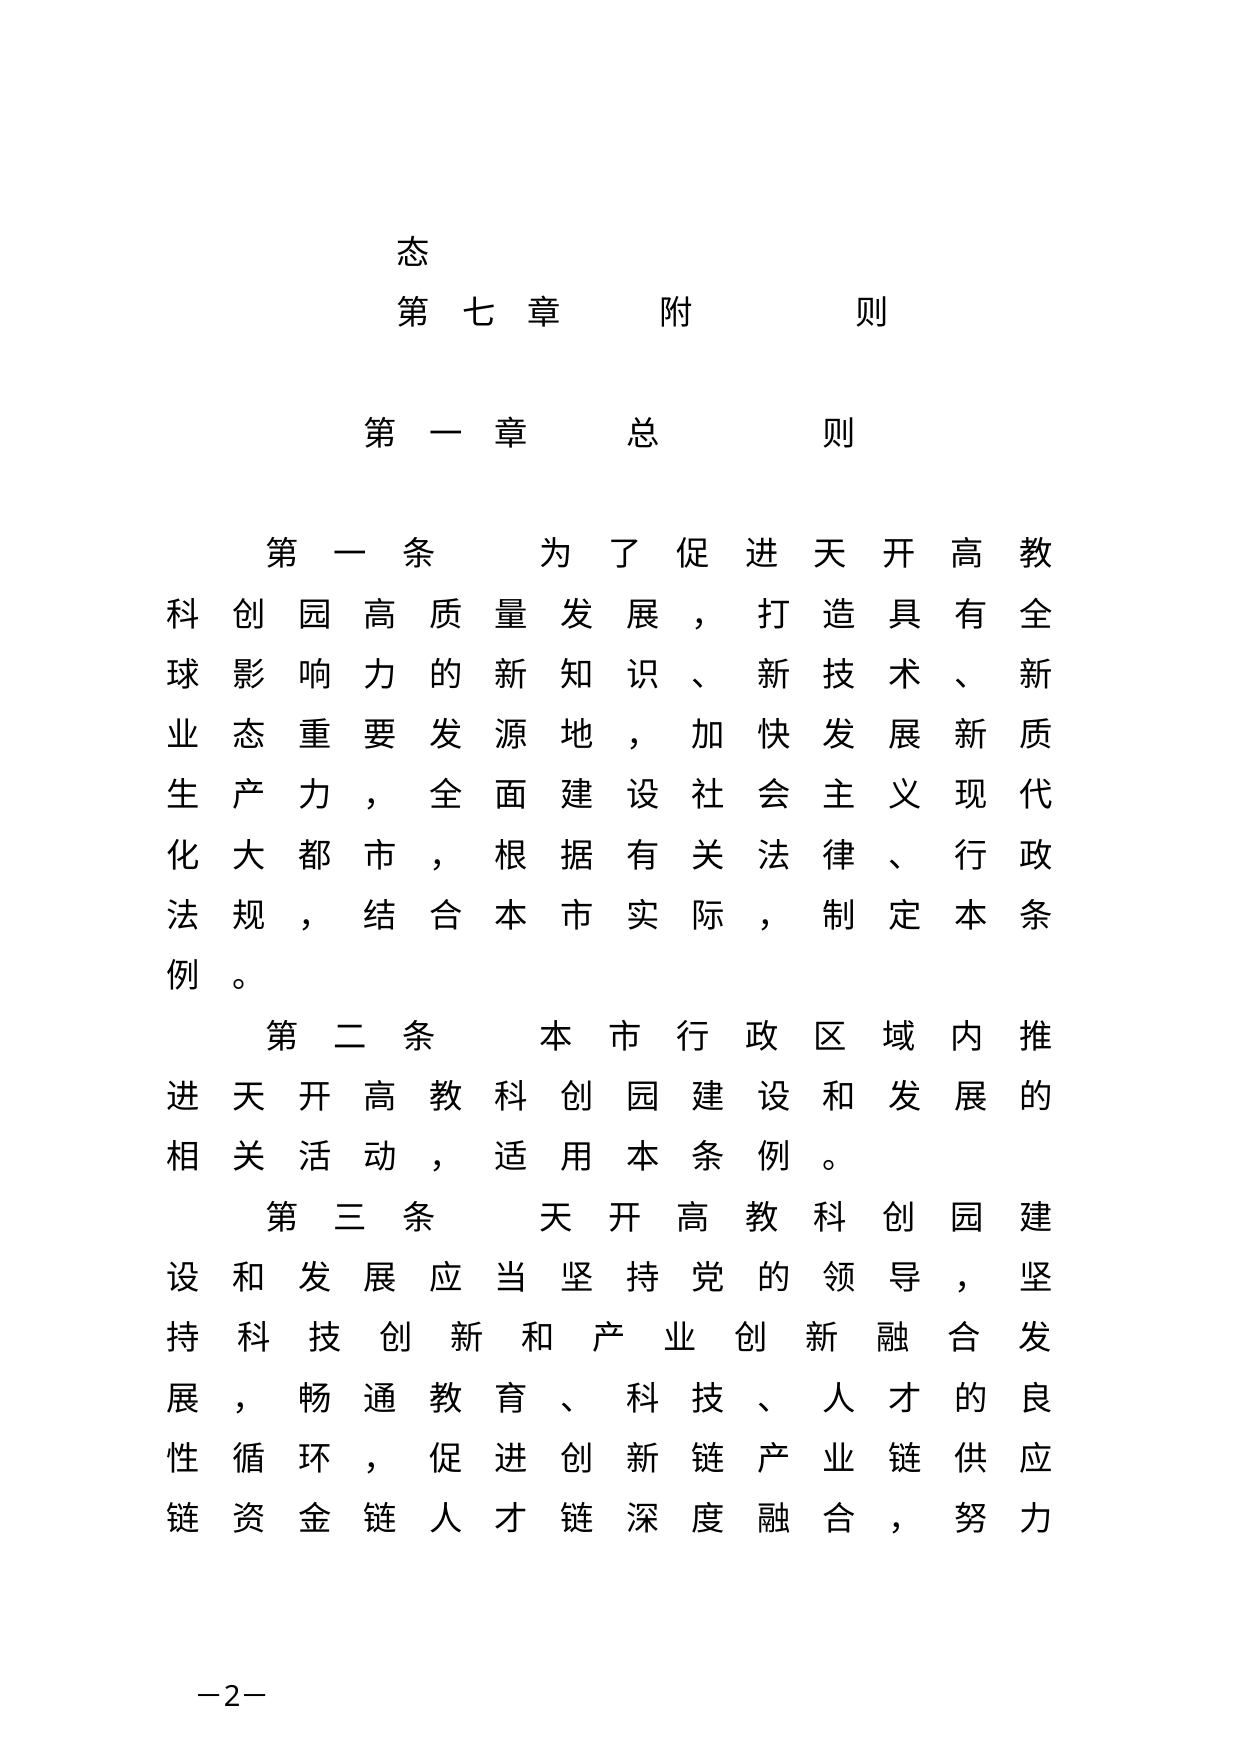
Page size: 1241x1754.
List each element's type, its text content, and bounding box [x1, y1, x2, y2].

subtitle 第一章 总 则 [167, 400, 1085, 461]
text 第七章 附 则 [364, 280, 1019, 340]
text 第一条 为了促进天开高教科创园高质量发展，打造具有全球影响力的新知识、新技术、新业态重要发源地，加快发展新质生产力，全面建设社会主义现代化大都市，根据有关法律、行政法规，结合本市实际，制定本条例。 [167, 521, 1085, 1003]
text 第二条 本市行政区域内推进天开高教科创园建设和发展的相关活动，适用本条例。 [167, 1003, 1085, 1184]
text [167, 1184, 1085, 1546]
text 第六章 科创服务生态 [364, 219, 1019, 280]
